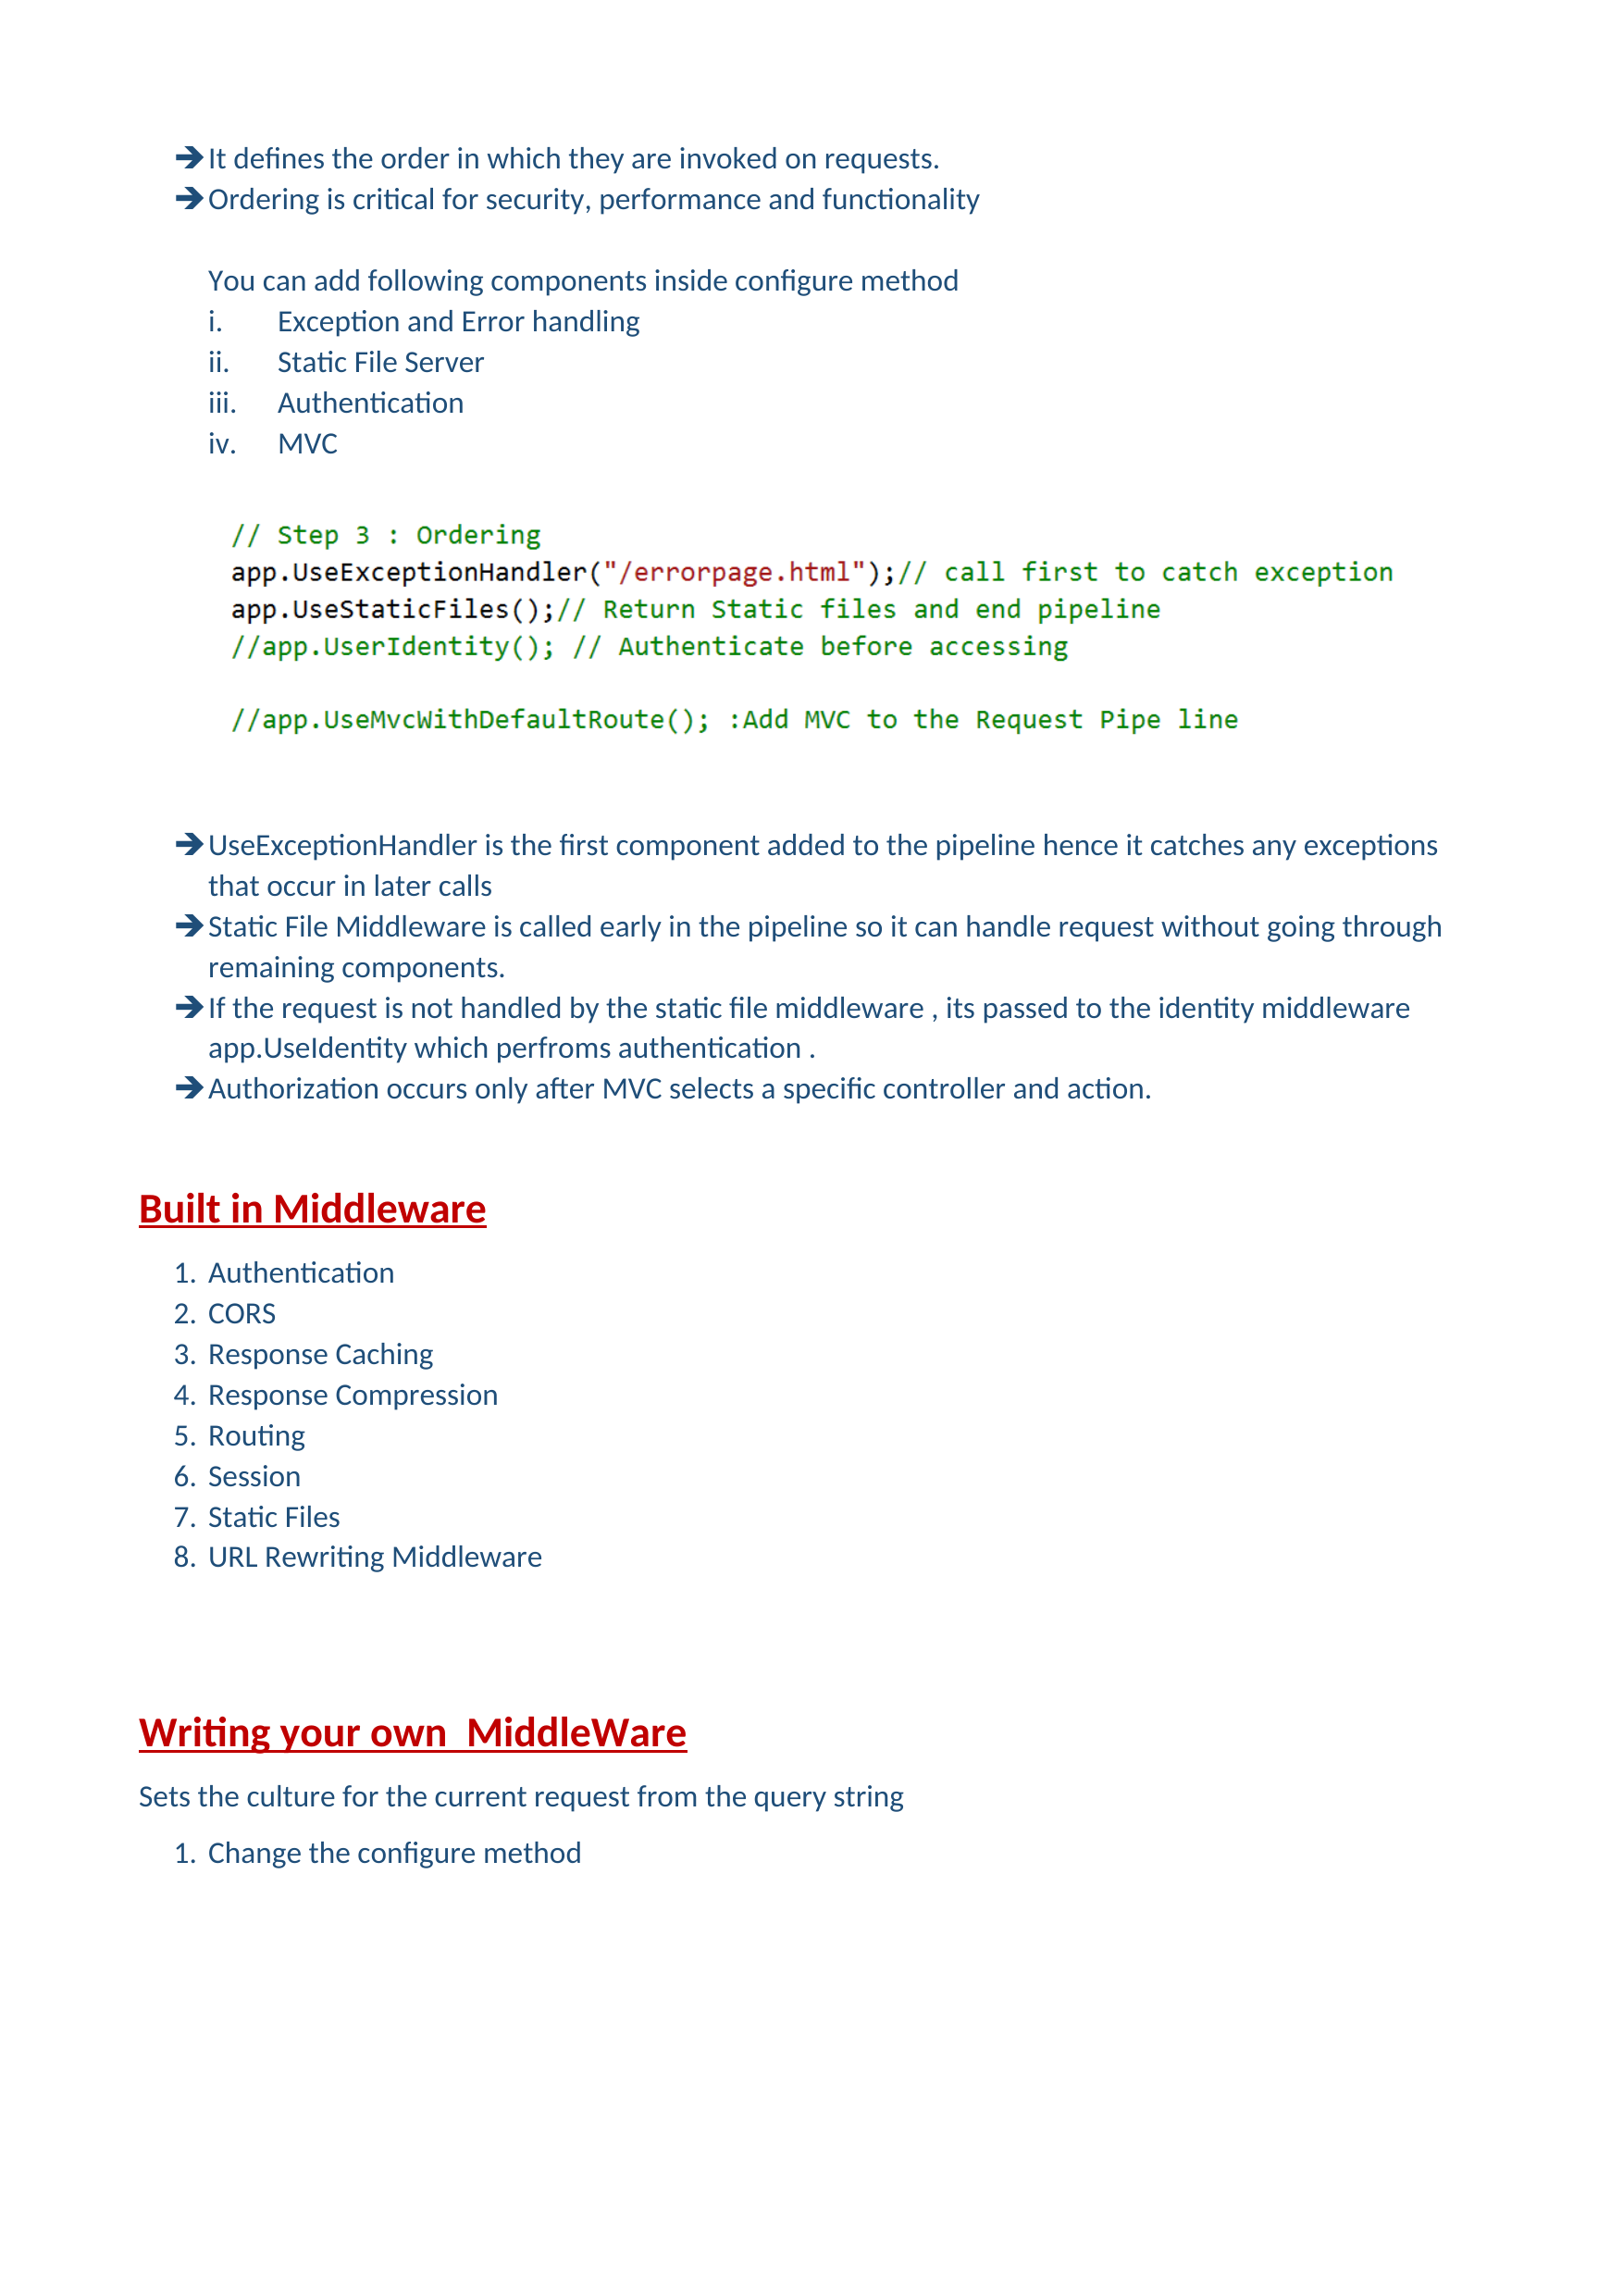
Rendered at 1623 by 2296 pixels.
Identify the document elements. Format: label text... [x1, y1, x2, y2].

list Static File Middleware is called early in the pipeline so it can handle request without going through remaining components. [173, 907, 1484, 985]
list Static File Server [208, 342, 1484, 380]
text Built in Middleware [139, 1182, 1484, 1234]
list Authentication [173, 1253, 1484, 1290]
list Change the configure method [173, 1833, 1484, 1871]
list Static Files [173, 1496, 1484, 1534]
list You can add following components inside configure method [208, 261, 1484, 299]
text Writing your own MiddleWare [139, 1706, 1484, 1757]
list Ordering is critical for security, performance and functionality [173, 180, 1484, 217]
list Authorization occurs only after MVC selects a specific controller and action. [173, 1070, 1484, 1107]
picture [208, 504, 1455, 783]
list MVC [208, 424, 1484, 461]
list If the request is not handled by the static file middleware , its passed to the identity middleware app.UseIdentity which perfroms authentication . [173, 988, 1484, 1066]
list Authentication [208, 383, 1484, 420]
list Exception and Error handling [208, 302, 1484, 340]
list Response Compression [173, 1375, 1484, 1412]
list Response Caching [173, 1334, 1484, 1371]
list Session [173, 1456, 1484, 1494]
text Sets the culture for the current request from the query string [139, 1777, 1484, 1815]
list URL Rewriting Middleware [173, 1537, 1484, 1575]
list CORS [173, 1294, 1484, 1331]
list Routing [173, 1415, 1484, 1453]
list It defines the order in which they are invoked on requests. [173, 139, 1484, 177]
list UseExceptionHandler is the first component added to the pipeline hence it catches any exceptions that occur in later calls [173, 825, 1484, 903]
